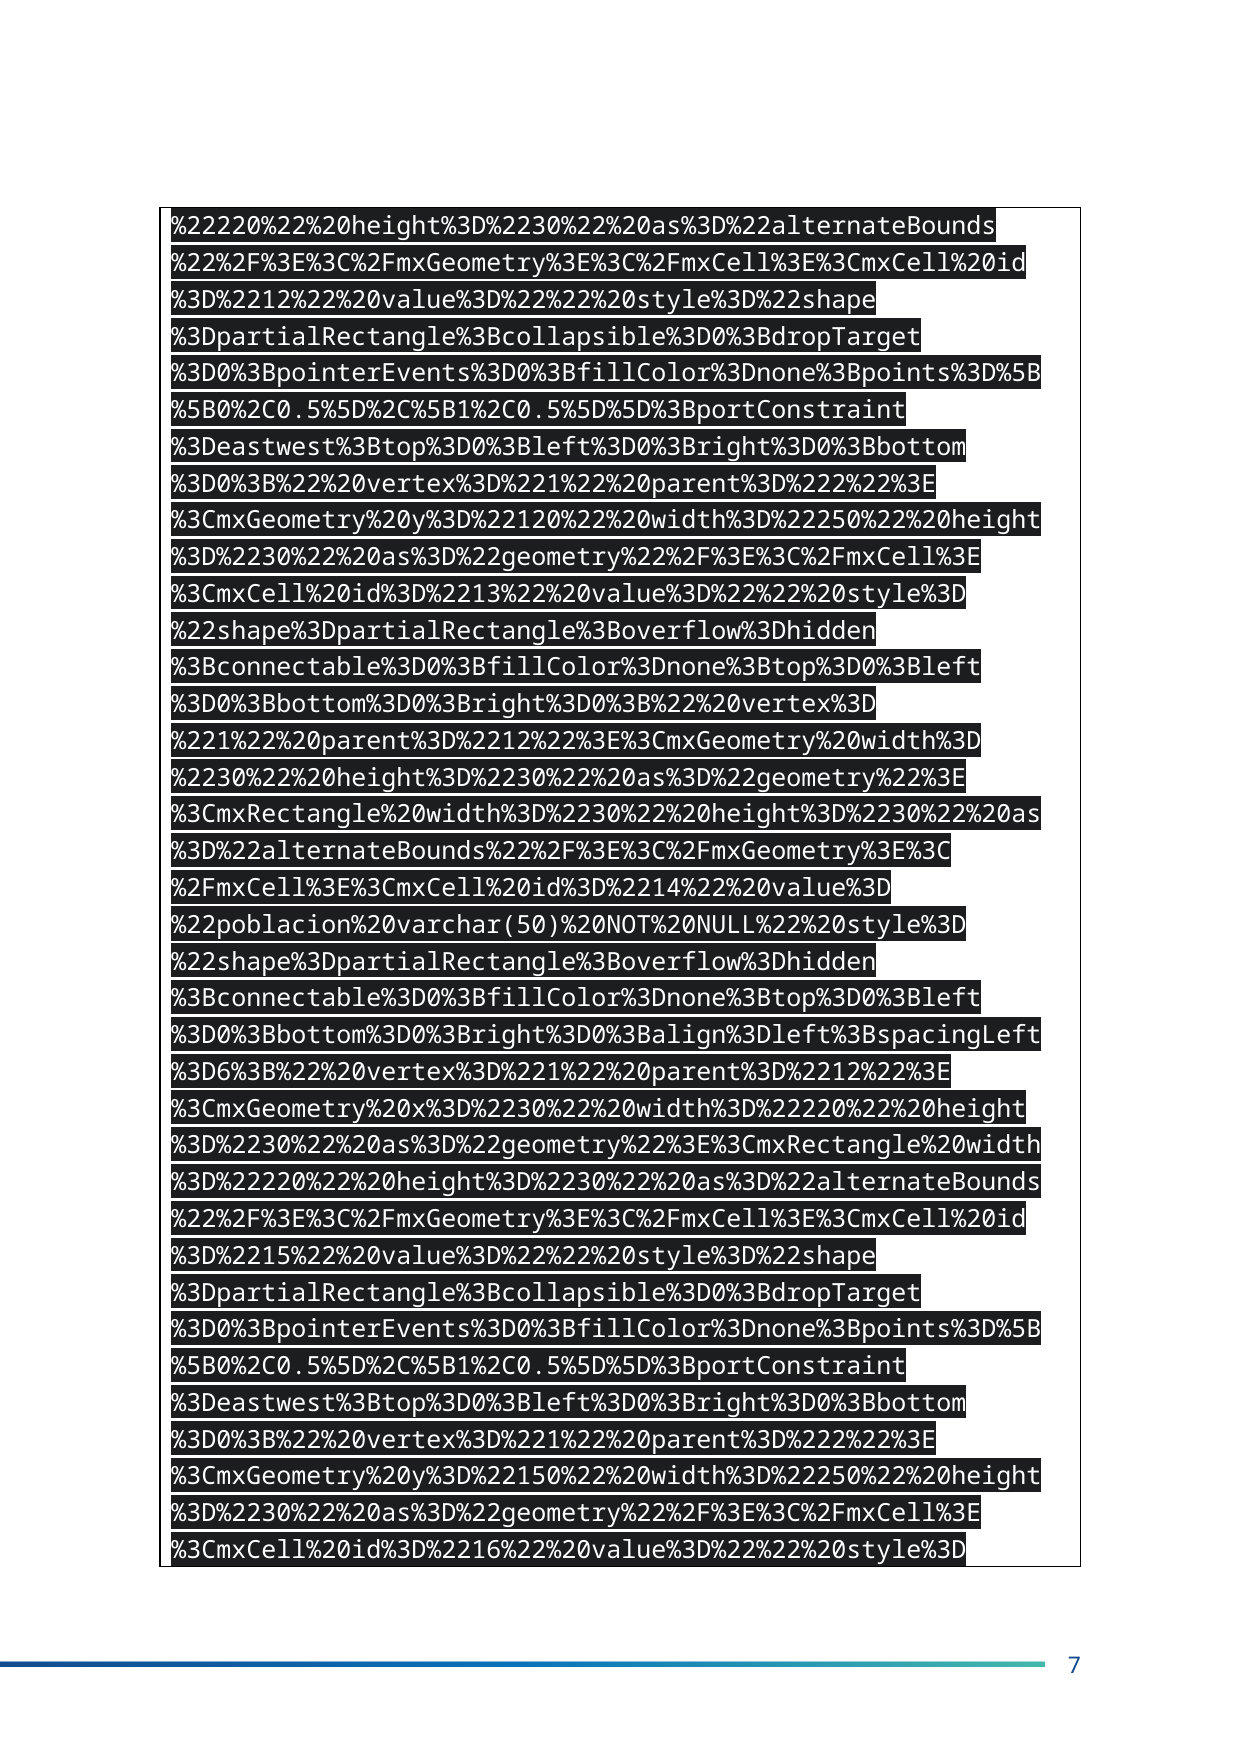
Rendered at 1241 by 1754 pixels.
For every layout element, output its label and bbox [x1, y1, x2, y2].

picture [0, 1661, 1046, 1667]
table_header [161, 208, 1080, 1566]
